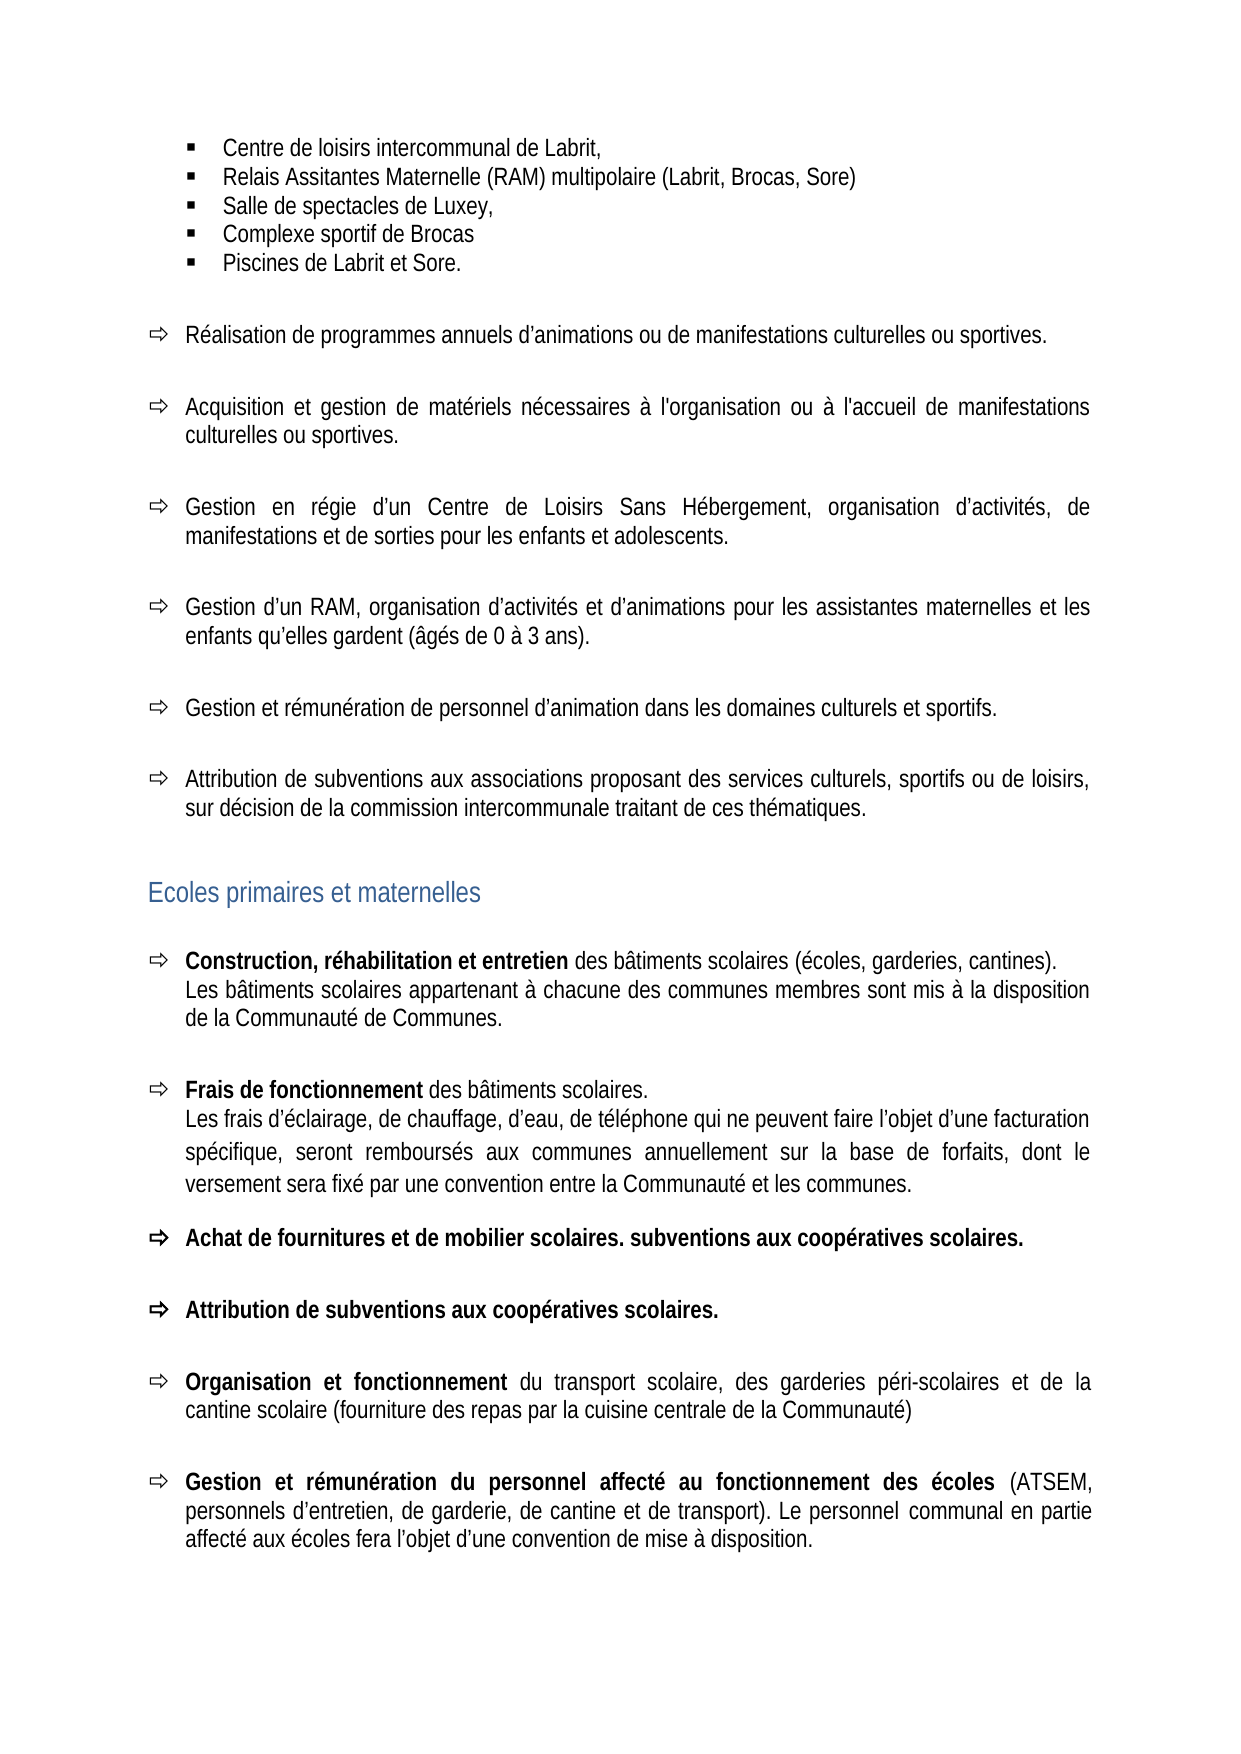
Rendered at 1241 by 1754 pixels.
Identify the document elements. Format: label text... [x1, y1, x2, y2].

list Construction, réhabilitation et entretien des bâtiments scolaires (écoles, garderies, cantines). [148, 946, 1093, 974]
list Salle de spectacles de Luxey, [185, 191, 1093, 219]
list Gestion et rémunération de personnel d’animation dans les domaines culturels et sportifs. [148, 693, 1093, 721]
subtitle Ecoles primaires et maternelles [148, 876, 1093, 909]
list Réalisation de programmes annuels d’animations ou de manifestations culturelles ou sportives. [148, 320, 1093, 349]
list Organisation et fonctionnement du transport scolaire, des garderies péri-scolaires et de la cantine scolaire (fourniture des repas par la cuisine centrale de ) [148, 1366, 1093, 1424]
list Piscines de Labrit et Sore. [185, 248, 1093, 277]
list Complexe sportif de Brocas [185, 219, 1093, 248]
list Relais Assitantes Maternelle (RAM) multipolaire (Labrit, Brocas, Sore) [185, 162, 1093, 191]
list Attribution de subventions aux coopératives scolaires. [148, 1295, 1093, 1324]
list Acquisition et gestion de matériels nécessaires à l'organisation ou à l'accueil de manifestations culturelles ou sportives. [148, 392, 1093, 449]
text Les frais d’éclairage, de chauffage, d’eau, de téléphone qui ne peuvent faire l’objet d’une facturation spécifique, seront remboursés aux communes annuellement sur la base de forfaits, dont le versement sera fixé par une convention entre et les communes. [185, 1103, 1093, 1198]
list Gestion en régie d’un Centre de Loisirs Sans Hébergement, organisation d’activités, de manifestations et de sorties pour les enfants et adolescents. [148, 492, 1093, 549]
list Achat de fournitures et de mobilier scolaires. subventions aux coopératives scolaires. [148, 1223, 1093, 1252]
list Centre de loisirs intercommunal de Labrit, [185, 133, 1093, 162]
text Les bâtiments scolaires appartenant à chacune des communes membres sont mis à la disposition de de Communes. [185, 974, 1093, 1032]
list Attribution de subventions aux associations proposant des services culturels, sportifs ou de loisirs, sur décision de la commission intercommunale traitant de ces thématiques. [148, 764, 1093, 822]
list Frais de fonctionnement des bâtiments scolaires. [148, 1075, 1093, 1103]
list Gestion d’un RAM, organisation d’activités et d’animations pour les assistantes maternelles et les enfants qu’elles gardent (âgés de 0 à 3 ans). [148, 592, 1093, 650]
list Gestion et rémunération du personnel affecté au fonctionnement des écoles (ATSEM, personnels d’entretien, de garderie, de cantine et de transport). Le personnel communal en partie affecté aux écoles fera l’objet d’une convention de mise à disposition. [148, 1467, 1093, 1553]
